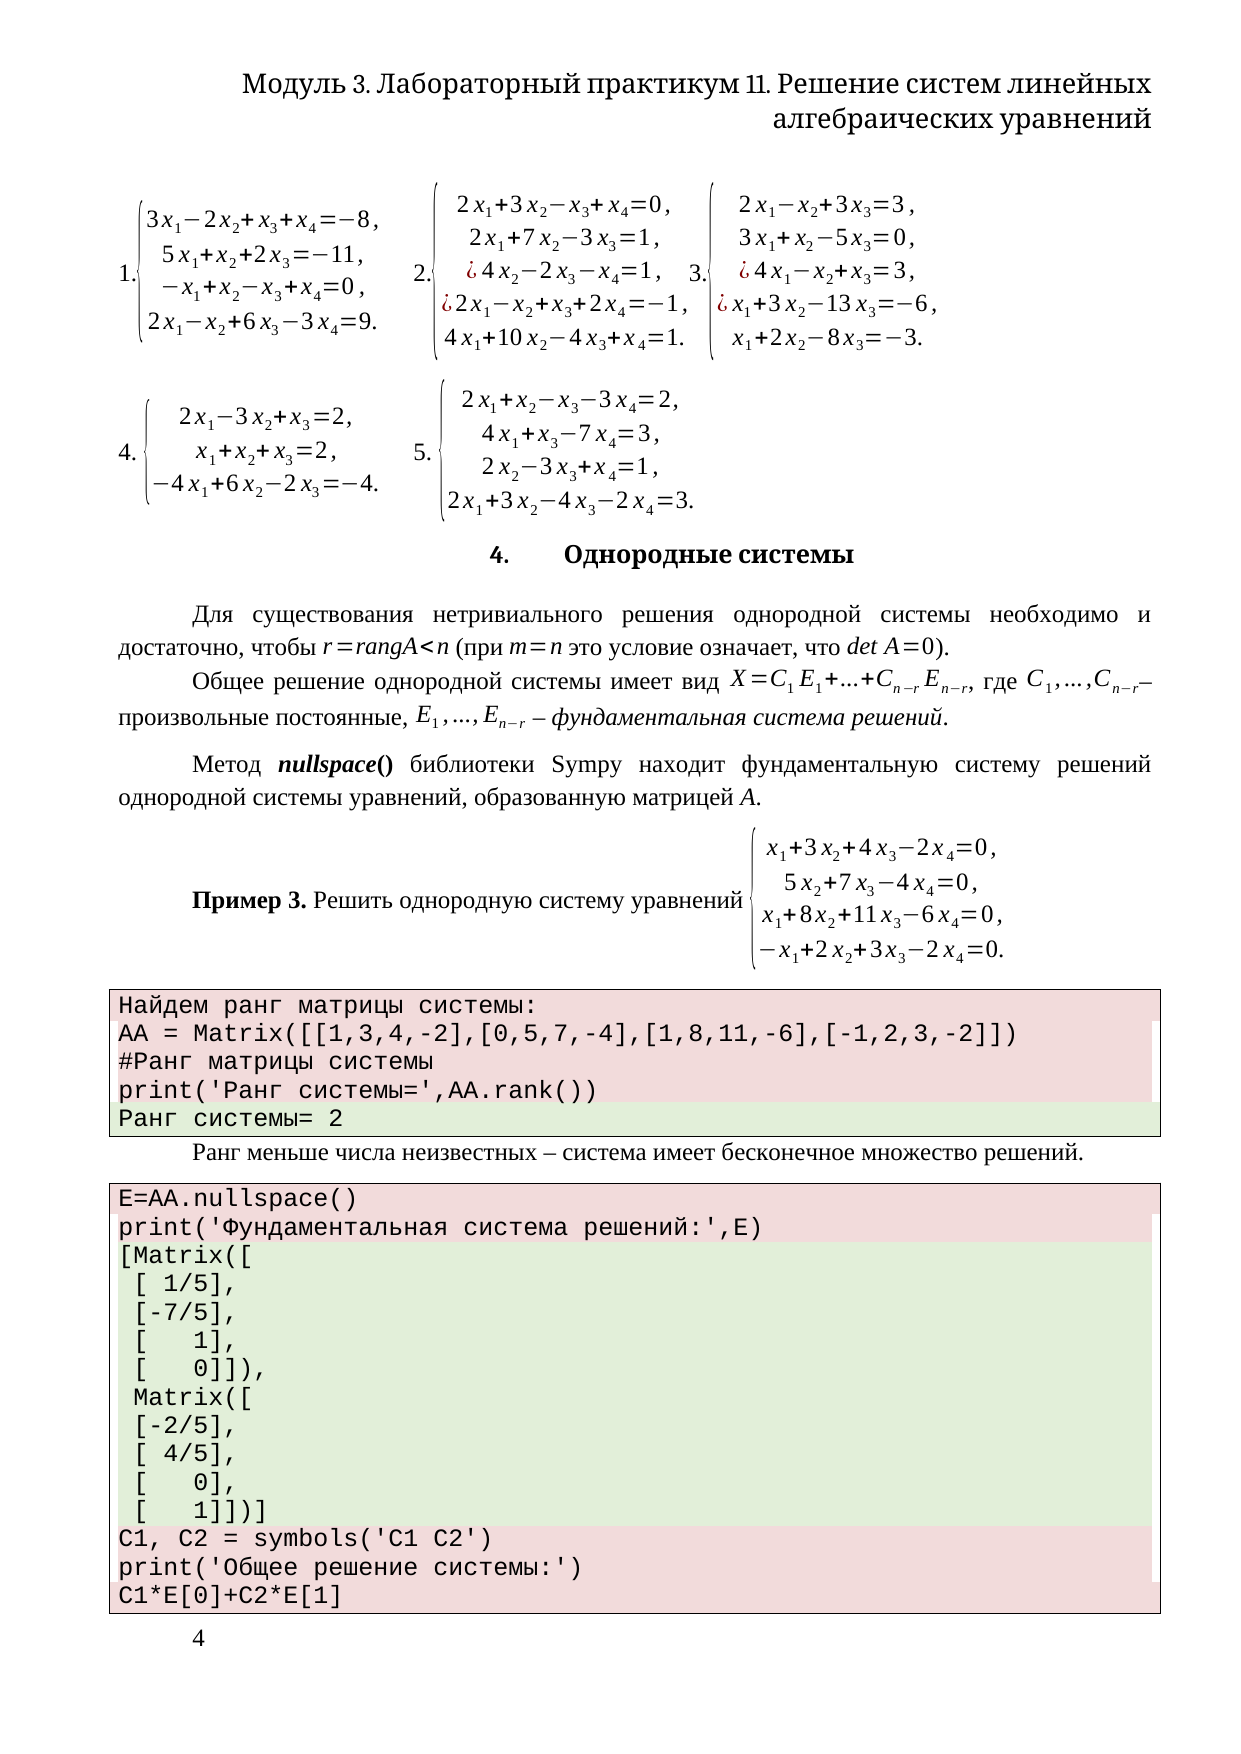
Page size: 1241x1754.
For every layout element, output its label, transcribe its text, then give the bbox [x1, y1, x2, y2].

text 1. 2.3. [118, 182, 1152, 362]
text Пример 3. Решить однородную систему уравнений [118, 827, 1152, 972]
text [-7/5], [118, 1299, 1152, 1327]
text [ 1/5], [118, 1271, 1152, 1299]
text [-2/5], [118, 1412, 1152, 1441]
text Найдем ранг матрицы системы: [110, 990, 1160, 1021]
text Ранг меньше числа неизвестных – система имеет бесконечное множество решений. [118, 1137, 1152, 1166]
text Ранг системы= 2 [110, 1102, 1160, 1136]
text АA = Matrix([[1,3,4,-2],[0,5,7,-4],[1,8,11,-6],[-1,2,3,-2]]) [118, 1021, 1152, 1049]
text Для существования нетривиального решения однородной системы необходимо и достаточно, чтобы (при это условие означает, что ). [118, 599, 1152, 661]
text 4. 5. [118, 379, 1152, 524]
text C1, C2 = symbols('C1 C2') [118, 1526, 1152, 1554]
text [ 4/5], [118, 1441, 1152, 1469]
text Matrix([ [118, 1384, 1152, 1412]
text print('Общее решение системы:') [118, 1554, 1152, 1579]
text #Ранг матрицы системы [118, 1049, 1152, 1077]
text [Matrix([ [118, 1242, 1152, 1271]
text Общее решение однородной системы имеет вид , где – произвольные постоянные, – фундаментальная система решений. [118, 665, 1152, 732]
text [ 0]]), [118, 1356, 1152, 1384]
text [ 1], [118, 1327, 1152, 1356]
text print('Ранг системы=',AA.rank()) [118, 1077, 1152, 1102]
text C1*E[0]+C2*E[1] [110, 1579, 1160, 1613]
text Метод nullspace() библиотеки Sympy находит фундаментальную систему решений однородной системы уравнений, образованную матрицей А. [118, 749, 1152, 811]
text [ 1]])] [118, 1497, 1152, 1526]
text E=AA.nullspace() [110, 1184, 1160, 1214]
text print('Фундаментальная система решений:',E) [118, 1214, 1152, 1242]
text [ 0], [118, 1469, 1152, 1497]
subtitle Однородные системы [118, 541, 1152, 570]
